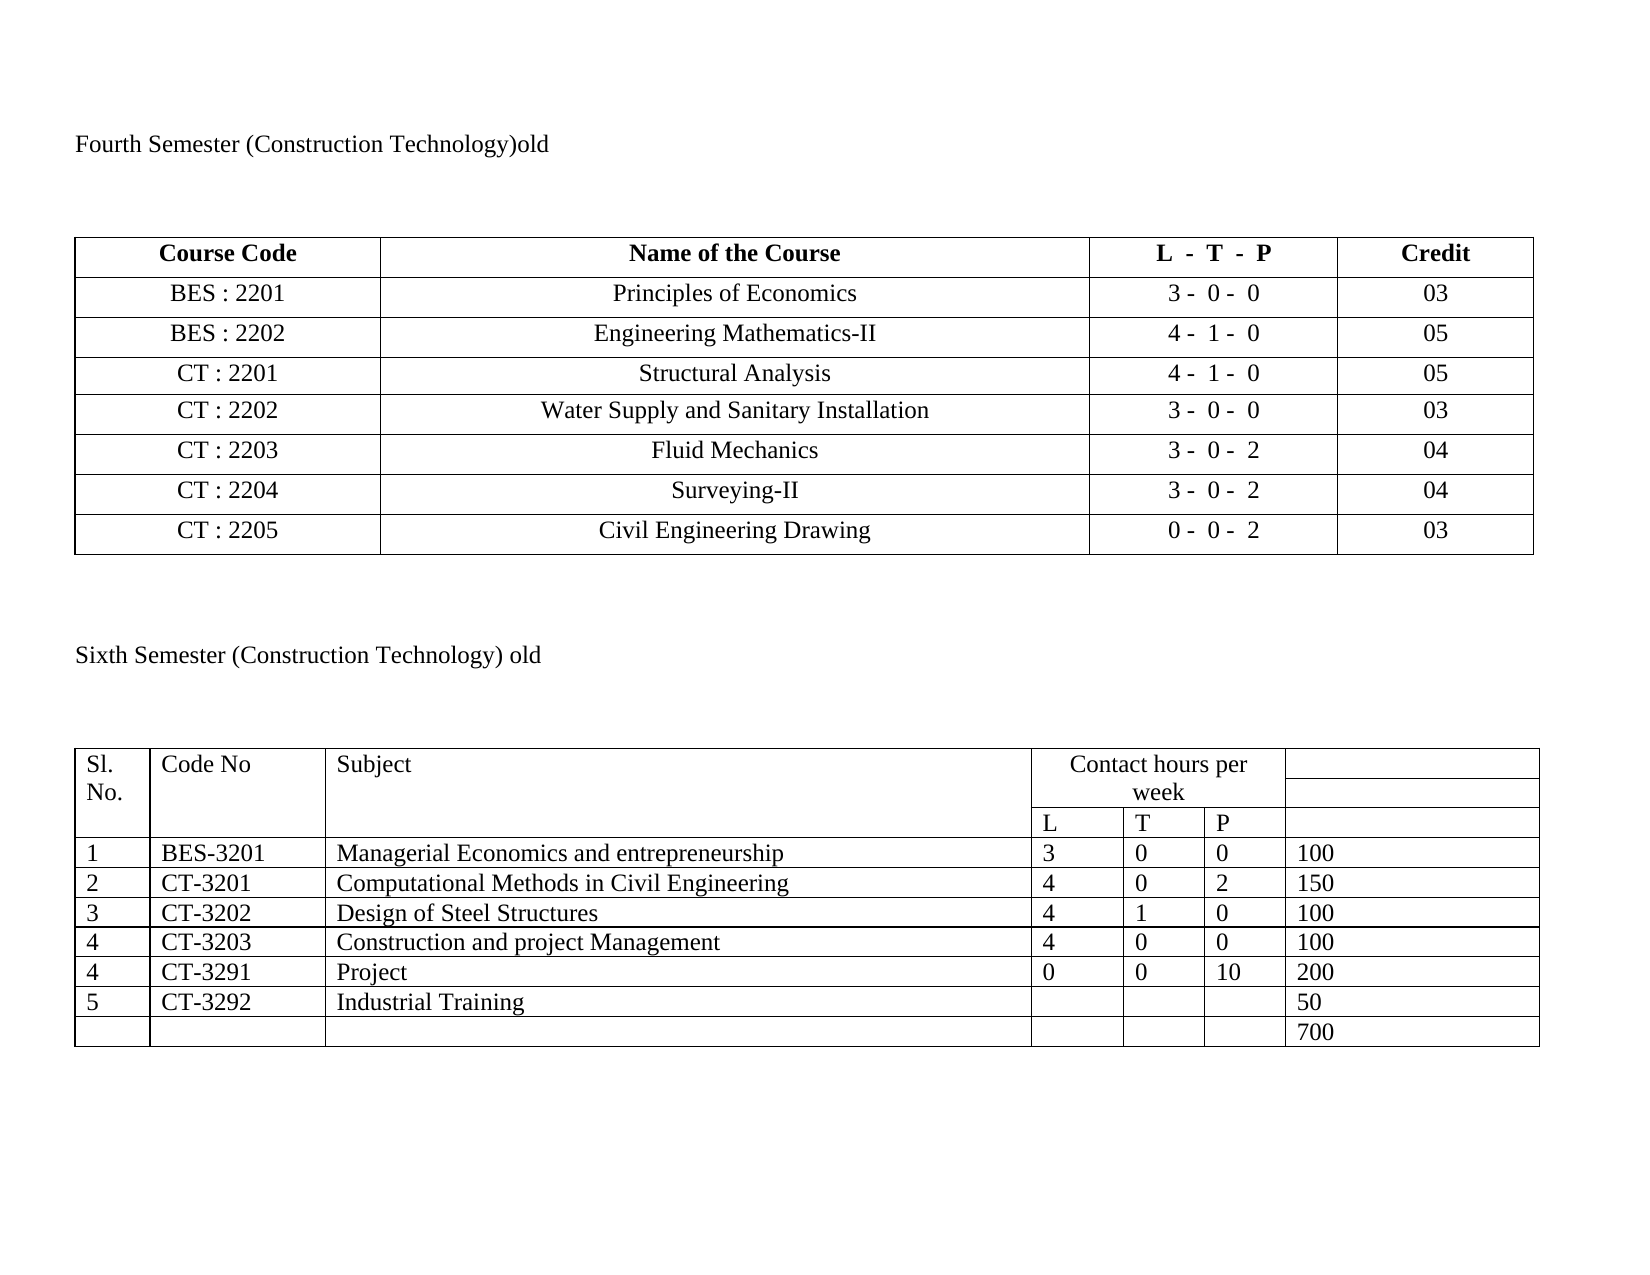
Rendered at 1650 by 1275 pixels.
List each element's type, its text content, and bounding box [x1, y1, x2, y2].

table_header Code No [151, 749, 325, 837]
table_cell 4 [1032, 868, 1123, 897]
table_cell 100 [1286, 838, 1539, 867]
table_cell 05 [1338, 358, 1533, 394]
table_cell Managerial Economics and entrepreneurship [326, 838, 1031, 867]
table_cell 03 [1338, 515, 1533, 554]
table_cell T [1124, 808, 1204, 837]
table_cell 1 [1124, 898, 1204, 926]
table_cell 3 - 0 - 0 [1090, 395, 1337, 434]
table_cell 03 [1338, 278, 1533, 317]
table_cell [151, 1017, 325, 1046]
table_cell 0 [1124, 868, 1204, 897]
table_cell 0 - 0 - 2 [1090, 515, 1337, 554]
table_cell CT-3292 [151, 987, 325, 1016]
table_cell 10 [1205, 957, 1285, 986]
table_cell CT : 2204 [76, 475, 380, 514]
table_cell 04 [1338, 475, 1533, 514]
table_cell 0 [1124, 928, 1204, 956]
table_cell 0 [1032, 957, 1123, 986]
table_cell 100 [1286, 928, 1539, 956]
table_cell CT-3291 [151, 957, 325, 986]
table_cell 1 [76, 838, 149, 867]
table_cell Project [326, 957, 1031, 986]
table_cell CT-3203 [151, 928, 325, 956]
table_header Course Code [76, 238, 380, 277]
table_cell 3 [76, 898, 149, 926]
table_cell CT : 2201 [76, 358, 380, 394]
table_cell 05 [1338, 318, 1533, 357]
table_cell 0 [1205, 898, 1285, 926]
table_cell 200 [1286, 957, 1539, 986]
table_header Name of the Course [381, 238, 1089, 277]
table_cell [1032, 1017, 1123, 1046]
table_cell L [1032, 808, 1123, 837]
table_header Credit [1338, 238, 1533, 277]
table_cell Computational Methods in Civil Engineering [326, 868, 1031, 897]
table_cell CT : 2205 [76, 515, 380, 554]
table_cell 4 [1032, 928, 1123, 956]
table_cell 0 [1124, 957, 1204, 986]
table_cell 150 [1286, 868, 1539, 897]
table_cell [1205, 1017, 1285, 1046]
table_cell CT : 2202 [76, 395, 380, 434]
table_cell 03 [1338, 395, 1533, 434]
table_cell 3 [1032, 838, 1123, 867]
table_cell [76, 1017, 149, 1046]
table_cell 3 - 0 - 2 [1090, 475, 1337, 514]
table_cell 4 [76, 928, 149, 956]
text Sixth Semester (Construction Technology) old [75, 640, 1575, 669]
table_cell BES : 2202 [76, 318, 380, 357]
table_cell 04 [1338, 435, 1533, 474]
table_cell 2 [1205, 868, 1285, 897]
table_cell 100 [1286, 898, 1539, 926]
table_header Subject [326, 749, 1031, 837]
table_cell 4 - 1 - 0 [1090, 358, 1337, 394]
table_cell [326, 1017, 1031, 1046]
table_header Sl. No. [76, 749, 149, 837]
table_cell Industrial Training [326, 987, 1031, 1016]
table_cell Construction and project Management [326, 928, 1031, 956]
table_cell Surveying-II [381, 475, 1089, 514]
table_cell Engineering Mathematics-II [381, 318, 1089, 357]
table_header [1286, 749, 1539, 777]
table_cell Water Supply and Sanitary Installation [381, 395, 1089, 434]
table_cell Structural Analysis [381, 358, 1089, 394]
table_cell 4 - 1 - 0 [1090, 318, 1337, 357]
table_cell 5 [76, 987, 149, 1016]
table_cell Principles of Economics [381, 278, 1089, 317]
table_cell 2 [76, 868, 149, 897]
table_cell 0 [1205, 928, 1285, 956]
table_header Contact hours per week [1032, 749, 1285, 807]
table_cell BES-3201 [151, 838, 325, 867]
table_cell CT-3201 [151, 868, 325, 897]
text Fourth Semester (Construction Technology)old [75, 129, 1575, 158]
table_cell 3 - 0 - 2 [1090, 435, 1337, 474]
table_cell 4 [76, 957, 149, 986]
table_cell Fluid Mechanics [381, 435, 1089, 474]
table_cell P [1205, 808, 1285, 837]
table_cell 0 [1124, 838, 1204, 867]
table_cell BES : 2201 [76, 278, 380, 317]
table_cell 0 [1205, 838, 1285, 867]
table_cell Civil Engineering Drawing [381, 515, 1089, 554]
table_cell [1032, 987, 1123, 1016]
table_cell Design of Steel Structures [326, 898, 1031, 926]
table_cell 3 - 0 - 0 [1090, 278, 1337, 317]
table_cell [1124, 1017, 1204, 1046]
table_cell [1286, 808, 1539, 837]
table_cell [1286, 779, 1539, 807]
table_cell [1205, 987, 1285, 1016]
table_cell 700 [1286, 1017, 1539, 1046]
table_cell CT : 2203 [76, 435, 380, 474]
table_cell [1124, 987, 1204, 1016]
table_header L - T - P [1090, 238, 1337, 277]
table_cell 50 [1286, 987, 1539, 1016]
table_cell CT-3202 [151, 898, 325, 926]
table_cell 4 [1032, 898, 1123, 926]
